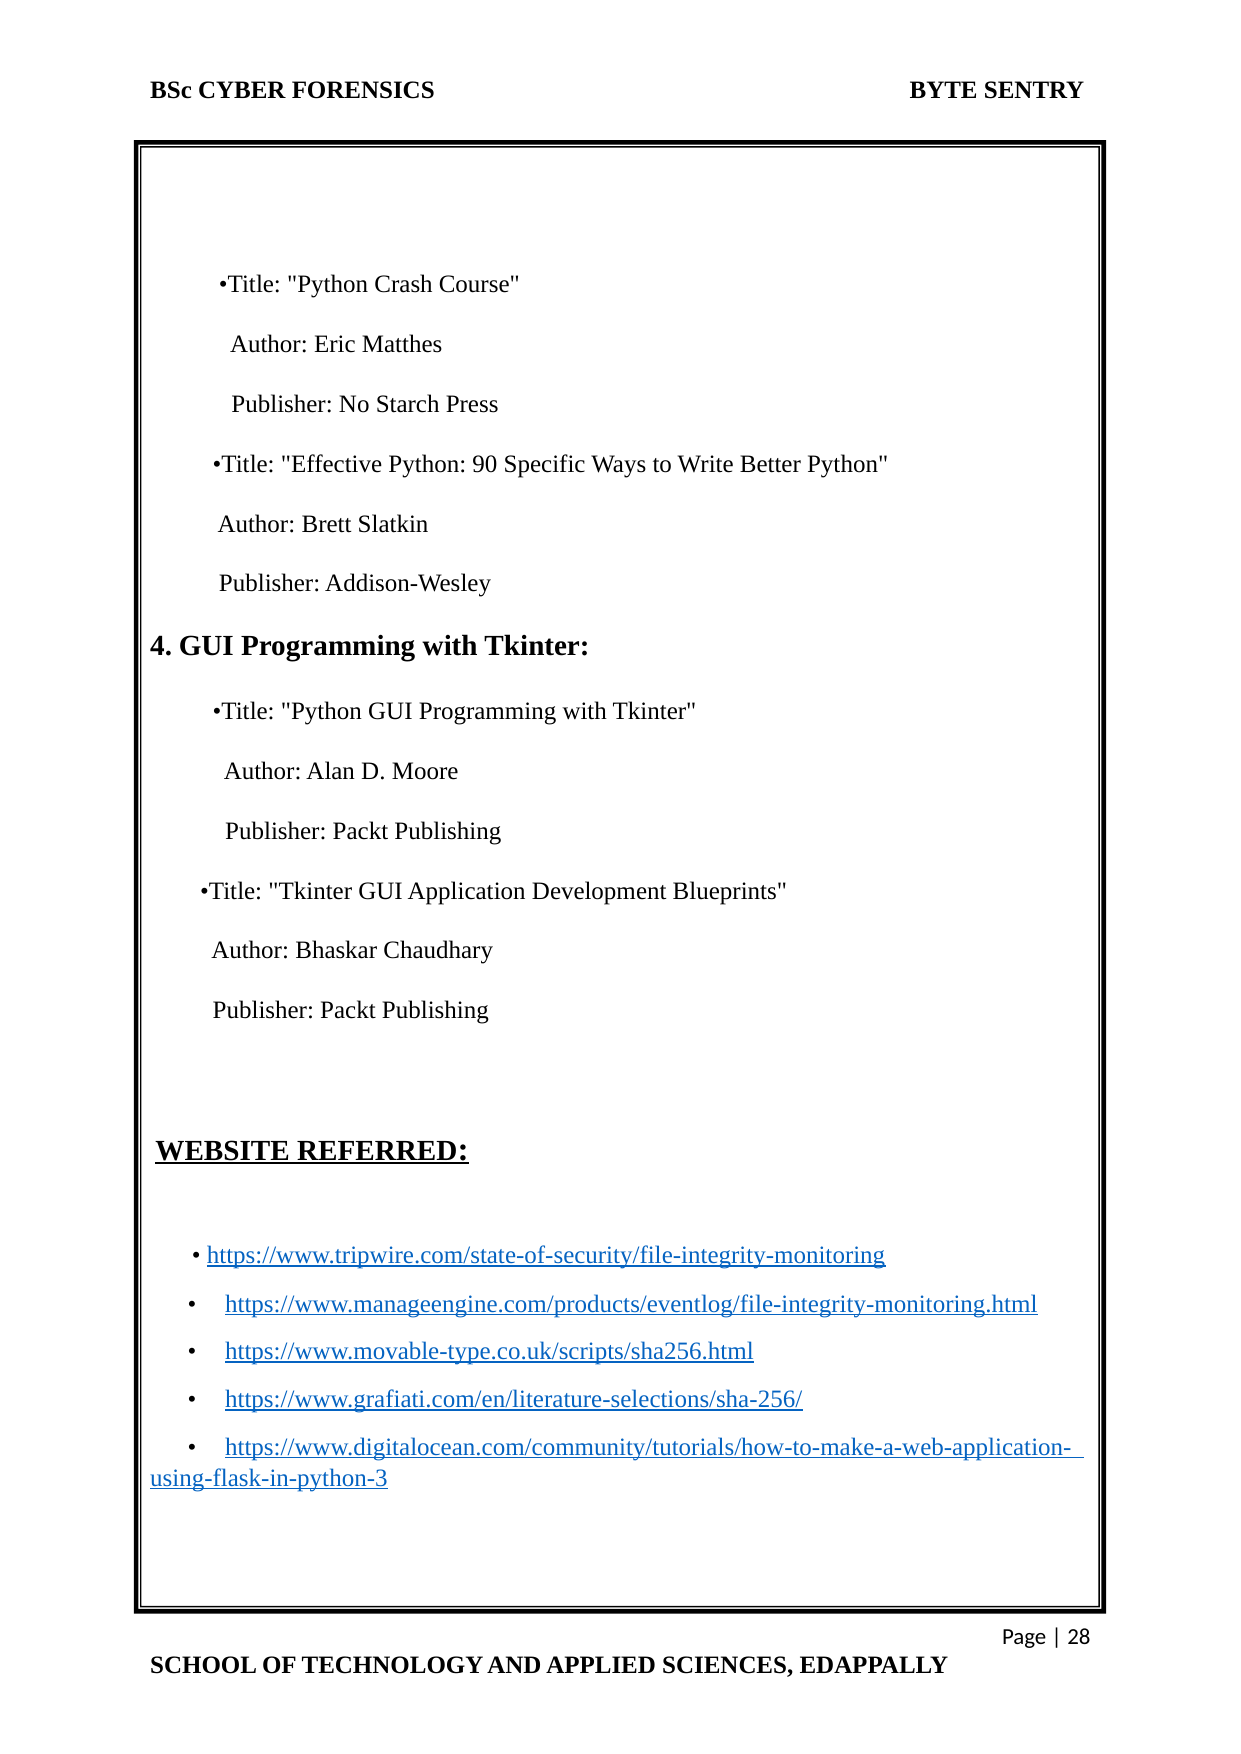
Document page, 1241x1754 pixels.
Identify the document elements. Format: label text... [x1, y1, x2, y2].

text WEBSITE REFERRED: [150, 1129, 1090, 1168]
text •Title: "Effective Python: 90 Specific Ways to Write Better Python" [150, 449, 1090, 478]
text • https://www.movable-type.co.uk/scripts/sha256.html [150, 1336, 1090, 1365]
text 4. GUI Programming with Tkinter: [150, 628, 1090, 662]
text •Title: "Python GUI Programming with Tkinter" [150, 696, 1090, 725]
text • https://www.tripwire.com/state-of-security/file-integrity-monitoring [150, 1240, 1090, 1269]
text • https://www.manageengine.com/products/eventlog/file-integrity-monitoring.html [150, 1289, 1090, 1317]
text •Title: "Tkinter GUI Application Development Blueprints" [150, 876, 1090, 904]
text Author: Bhaskar Chaudhary [150, 936, 1090, 964]
text • https://www.grafiati.com/en/literature-selections/sha-256/ [150, 1384, 1090, 1413]
text Author: Alan D. Moore [150, 756, 1090, 785]
text Publisher: Packt Publishing [150, 995, 1090, 1024]
text Author: Eric Matthes [150, 329, 1090, 358]
text Author: Brett Slatkin [150, 509, 1090, 537]
text Publisher: Addison-Wesley [150, 568, 1090, 597]
text Publisher: No Starch Press [150, 389, 1090, 418]
text •Title: "Python Crash Course" [150, 269, 1090, 298]
text • https://www.digitalocean.com/community/tutorials/how-to-make-a-web-application- using-flask-in-python-3 [150, 1432, 1090, 1492]
text Publisher: Packt Publishing [150, 816, 1090, 845]
